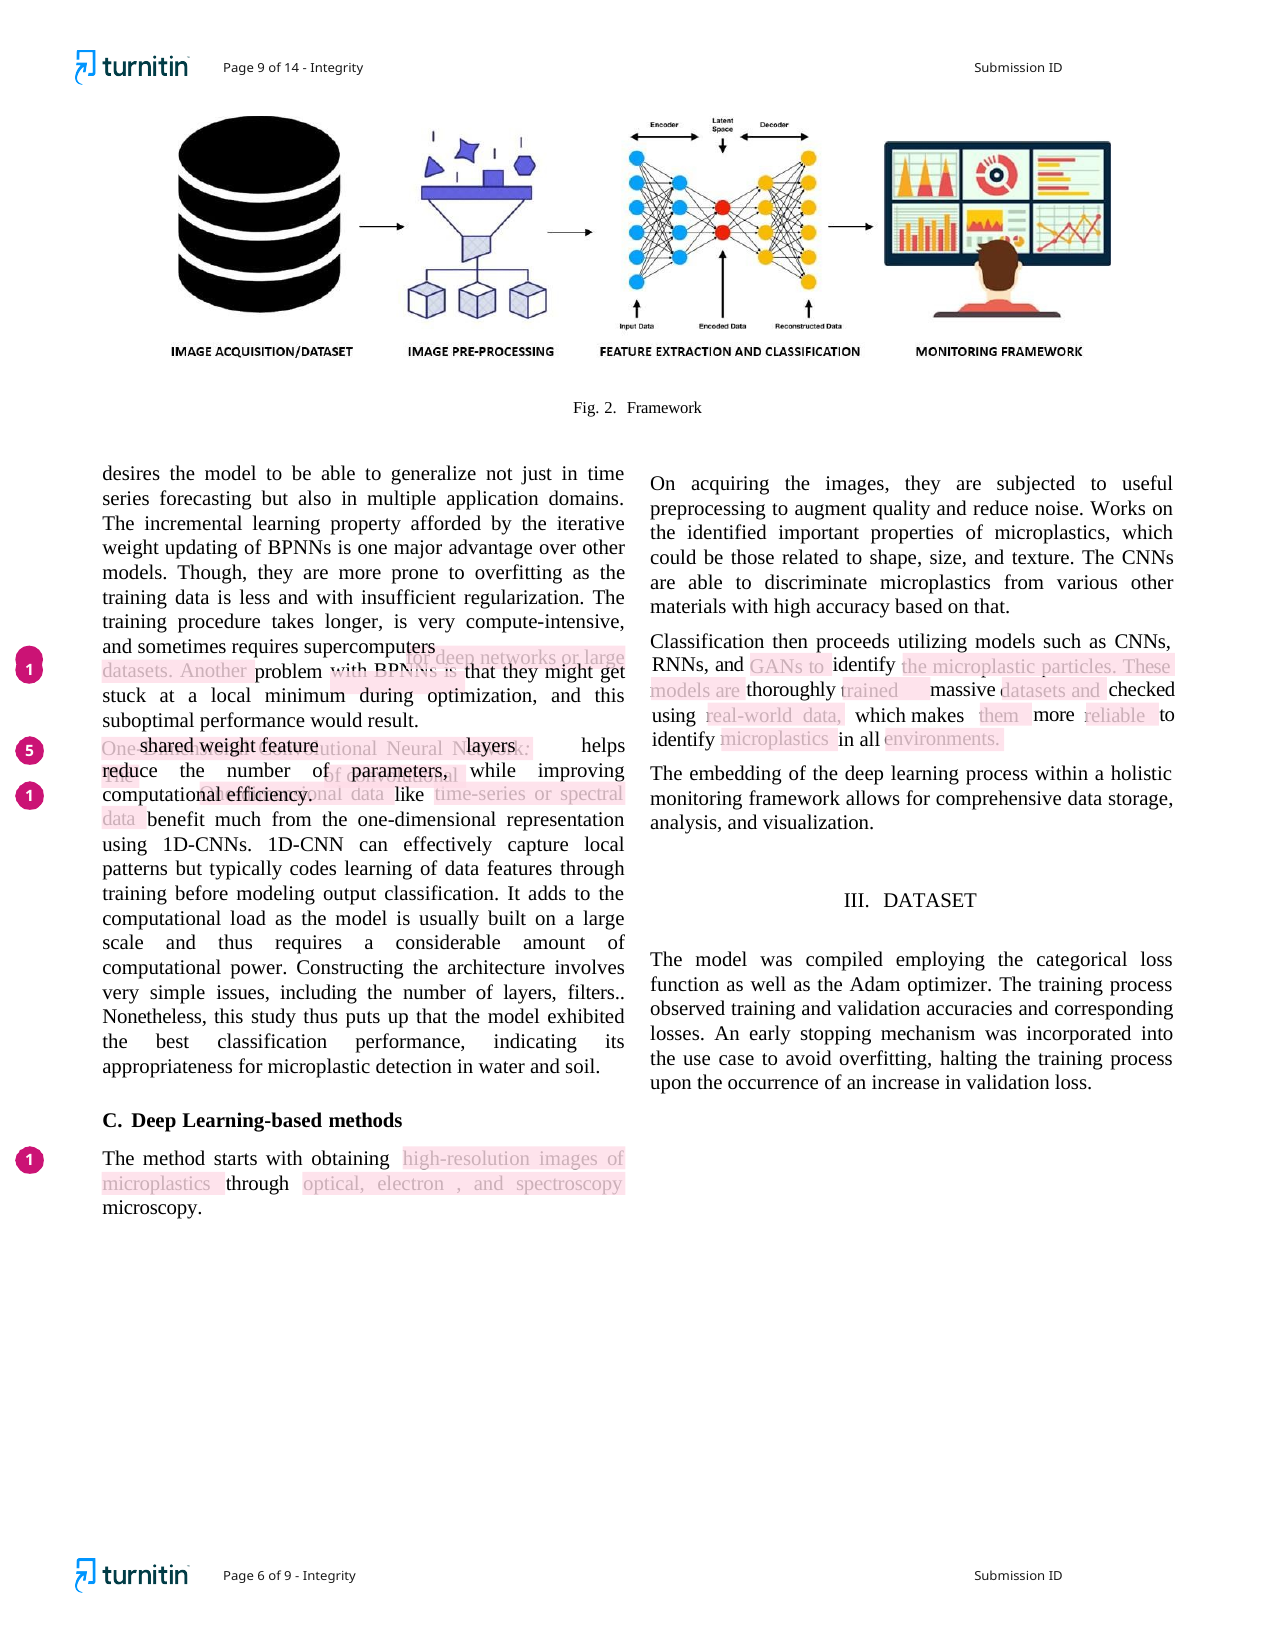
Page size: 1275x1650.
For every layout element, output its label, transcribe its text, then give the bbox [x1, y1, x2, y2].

text benefit much from the one-dimensional representation using 1D-CNNs. 1D-CNN can effectively capture local patterns but typically codes learning of data features through training before modeling output classification. It adds to the computational load as the model is usually built on a large scale and thus requires a considerable amount of computational power. Constructing the architecture involves very simple issues, including the number of layers, filters.. Nonetheless, this study thus puts up that the model exhibited the best classification performance, indicating its appropriateness for microplastic detection in water and soil. [102, 807, 625, 1078]
text The method starts with obtaining through [102, 1146, 394, 1195]
text Fig. 2. Framework [37, 398, 1237, 417]
text microscopy. [102, 1195, 1237, 1219]
text The model was compiled employing the categorical loss function as well as the Adam optimizer. The training process observed training and validation accuracies and corresponding losses. An early stopping mechanism was incorporated into the use case to avoid overfitting, halting the training process upon the occurrence of an increase in validation loss. [650, 947, 1173, 1094]
text shared weight feature layers helps reduce the number of parameters, while improving computational efficiency. like [102, 733, 625, 806]
text desires the model to be able to generalize not just in time series forecasting but also in multiple application domains. The incremental learning property afforded by the iterative weight updating of BPNNs is one major advantage over other models. Though, they are more prone to overfitting as the training data is less and with insufficient regularization. The training procedure takes longer, is very compute-intensive, and sometimes requires supercomputers [102, 461, 625, 658]
picture [15, 1146, 44, 1174]
text The embedding of the deep learning process within a holistic monitoring framework allows for comprehensive data storage, analysis, and visualization. [650, 761, 1173, 834]
picture [15, 781, 44, 810]
text problem that they might get stuck at a local minimum during optimization, and this suboptimal performance would result. [102, 659, 625, 732]
picture [75, 1558, 190, 1593]
text III. DATASET [843, 887, 1237, 912]
picture [75, 50, 190, 85]
text On acquiring the images, they are subjected to useful preprocessing to augment quality and reduce noise. Works on the identified important properties of microplastics, which could be those related to shape, size, and texture. The CNNs are able to discriminate microplastics from various other materials with high accuracy based on that. [650, 471, 1173, 618]
picture [15, 736, 44, 765]
text Classification then proceeds utilizing models such as CNNs, [650, 629, 1237, 653]
subtitle C. Deep Learning-based methods [102, 1108, 625, 1132]
picture [171, 116, 1111, 358]
